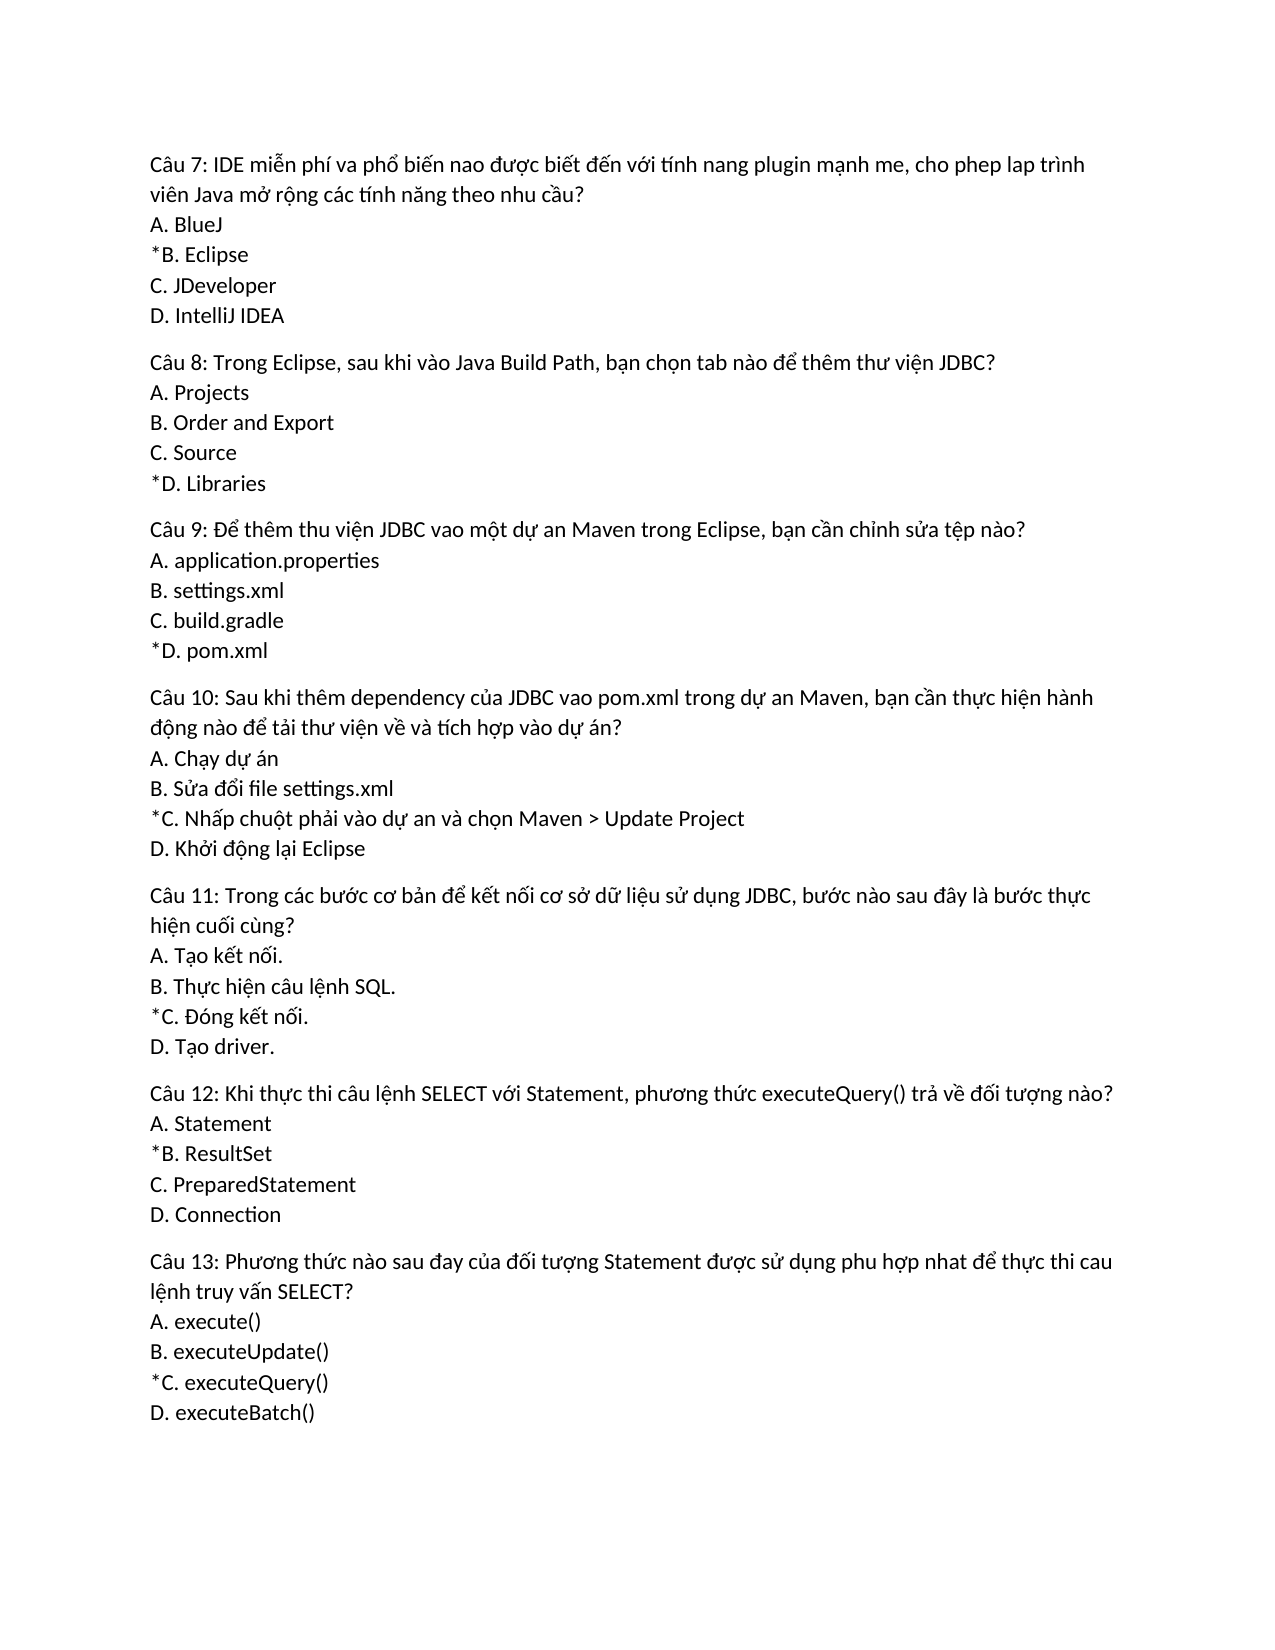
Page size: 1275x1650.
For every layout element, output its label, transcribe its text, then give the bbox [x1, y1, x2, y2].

text Câu 10: Sau khi thêm dependency của JDBC vao pom.xml trong dự an Maven, bạn cần thực hiện hành động nào để tải thư viện về và tích hợp vào dự án? A. Chạy dự án B. Sửa đổi file settings.xml *C. Nhấp chuột phải vào dự an và chọn Maven > Update Project D. Khởi động lại Eclipse [150, 683, 1125, 862]
text Câu 13: Phương thức nào sau đay của đối tượng Statement được sử dụng phu hợp nhat để thực thi cau lệnh truy vấn SELECT? A. execute() B. executeUpdate() *C. executeQuery() D. executeBatch() [150, 1247, 1125, 1426]
text Câu 9: Để thêm thu viện JDBC vao một dự an Maven trong Eclipse, bạn cần chỉnh sửa tệp nào? A. application.properties B. settings.xml C. build.gradle *D. pom.xml [150, 516, 1125, 664]
text Câu 7: IDE miễn phí va phổ biến nao được biết đến với tính nang plugin mạnh me, cho phep lap trình viên Java mở rộng các tính năng theo nhu cầu? A. BlueJ *B. Eclipse C. JDeveloper D. IntelliJ IDEA [150, 150, 1125, 329]
text Câu 8: Trong Eclipse, sau khi vào Java Build Path, bạn chọn tab nào để thêm thư viện JDBC? A. Projects B. Order and Export C. Source *D. Libraries [150, 348, 1125, 497]
text Câu 12: Khi thực thi câu lệnh SELECT với Statement, phương thức executeQuery() trả về đối tượng nào? A. Statement *B. ResultSet C. PreparedStatement D. Connection [150, 1079, 1125, 1228]
text Câu 11: Trong các bước cơ bản để kết nối cơ sở dữ liệu sử dụng JDBC, bước nào sau đây là bước thực hiện cuối cùng? A. Tạo kết nối. B. Thực hiện câu lệnh SQL. *C. Đóng kết nối. D. Tạo driver. [150, 881, 1125, 1060]
